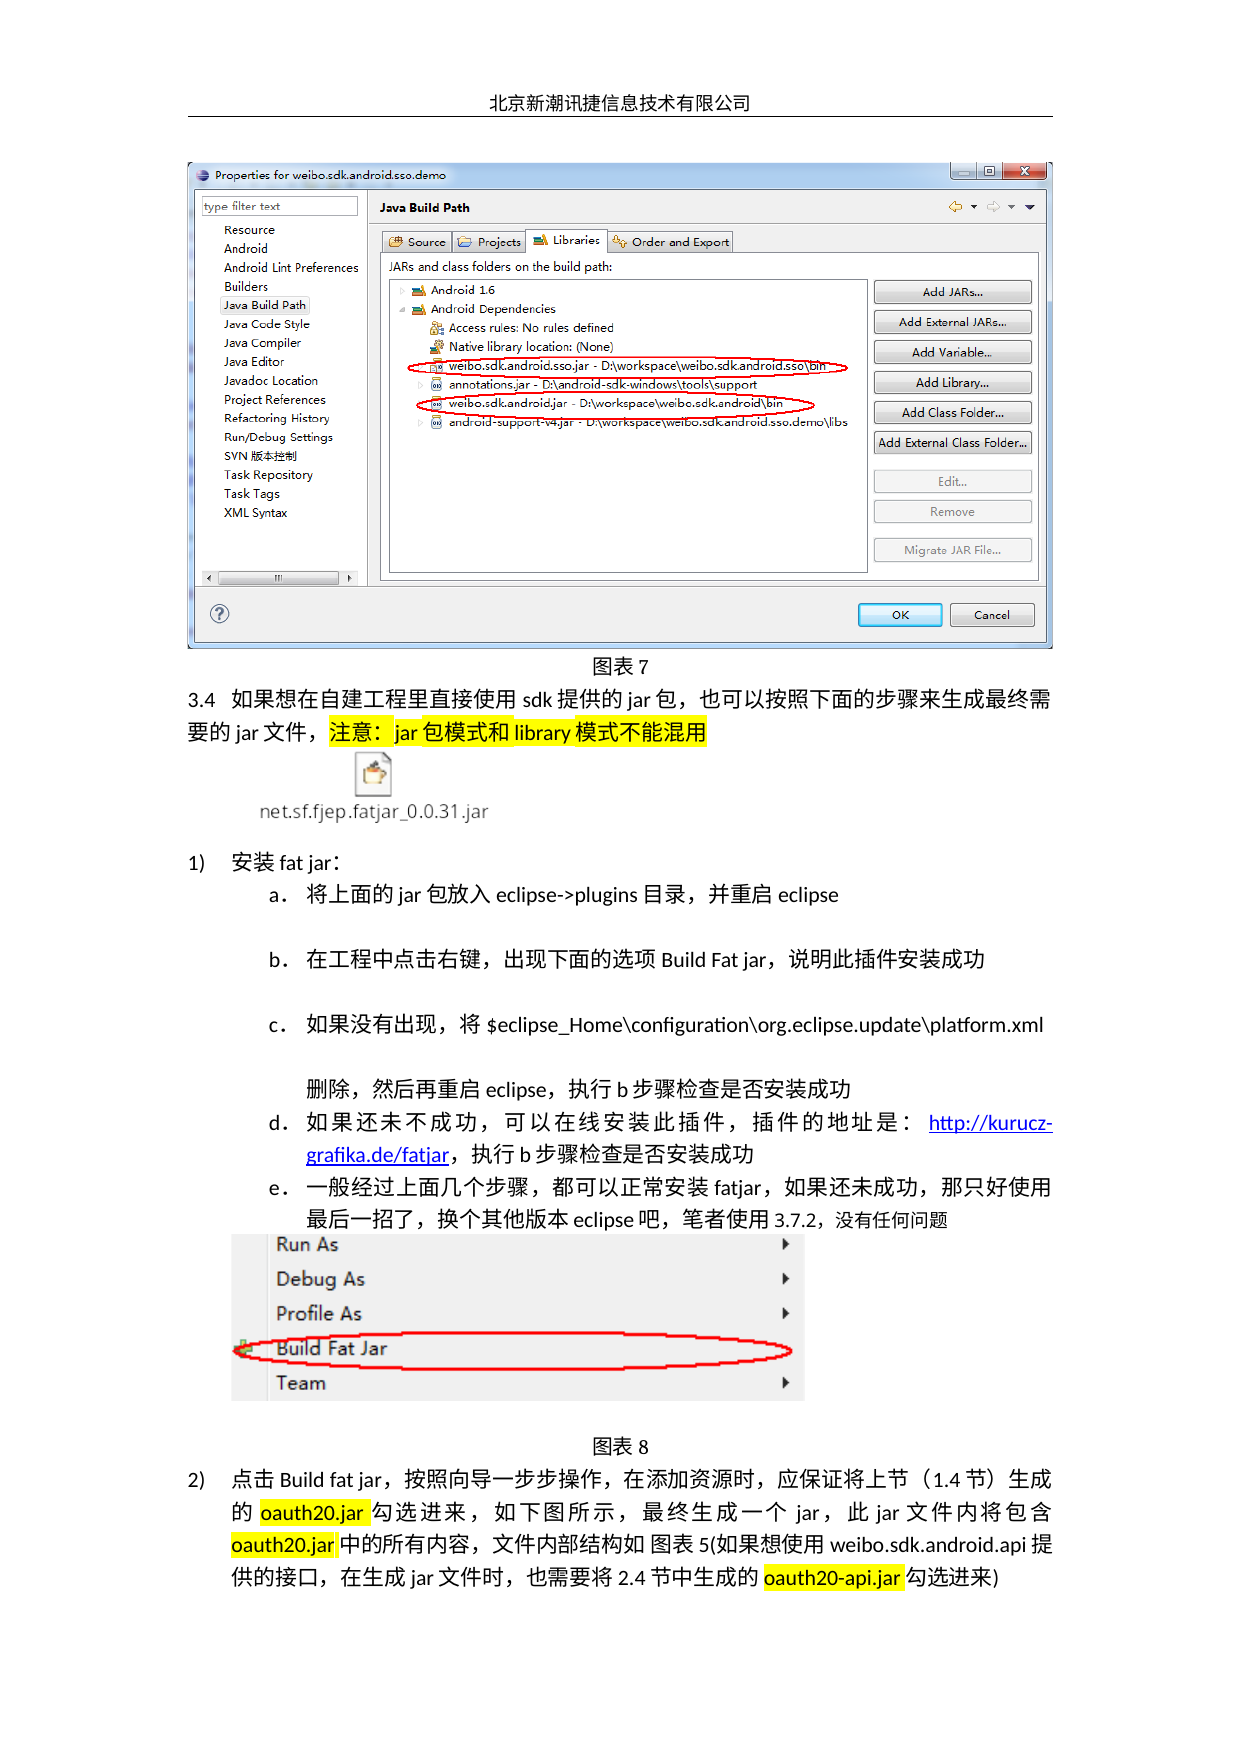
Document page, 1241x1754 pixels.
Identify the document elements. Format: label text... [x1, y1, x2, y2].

text 图表 7 [187, 649, 1053, 682]
list 如果还未不成功，可以在线安装此插件，插件的地址是：http://kurucz-grafika.de/fatjar，执行b步骤检查是否安装成功 [269, 1104, 1053, 1169]
list 在工程中点击右键，出现下面的选项 Build Fat jar，说明此插件安装成功 [269, 942, 1053, 974]
list 安装fat jar： [187, 844, 1053, 877]
list 点击Build fat jar，按照向导一步步操作，在添加资源时，应保证将上节（1.4节）生成的oauth20.jar勾选进来，如下图所示，最终生成一个jar，此jar文件内将包含oauth20.jar中的所有内容，文件内部结构如 图表5(如果想使用weibo.sdk.android.api提供的接口，在生成jar文件时，也需要将2.4节中生成的oauth20-api.jar勾选进来) [187, 1462, 1053, 1592]
picture [231, 1234, 805, 1401]
list 将上面的jar包放入eclipse->plugins目录，并重启eclipse [269, 877, 1053, 909]
list 一般经过上面几个步骤，都可以正常安装fatjar，如果还未成功，那只好使用最后一招了，换个其他版本eclipse吧，笔者使用3.7.2，没有任何问题 [269, 1169, 1053, 1234]
picture [187, 162, 1053, 649]
list 如果没有出现，将 $eclipse_Home\configuration\org.eclipse.update\platform.xml [269, 1007, 1053, 1039]
list 删除，然后再重启eclipse，执行b步骤检查是否安装成功 [306, 1072, 1053, 1104]
text 3.4 如果想在自建工程里直接使用sdk提供的jar包，也可以按照下面的步骤来生成最终需要的jar文件，注意：jar包模式和library模式不能混用 [187, 682, 1053, 747]
text 图表 8 [187, 1429, 1053, 1462]
